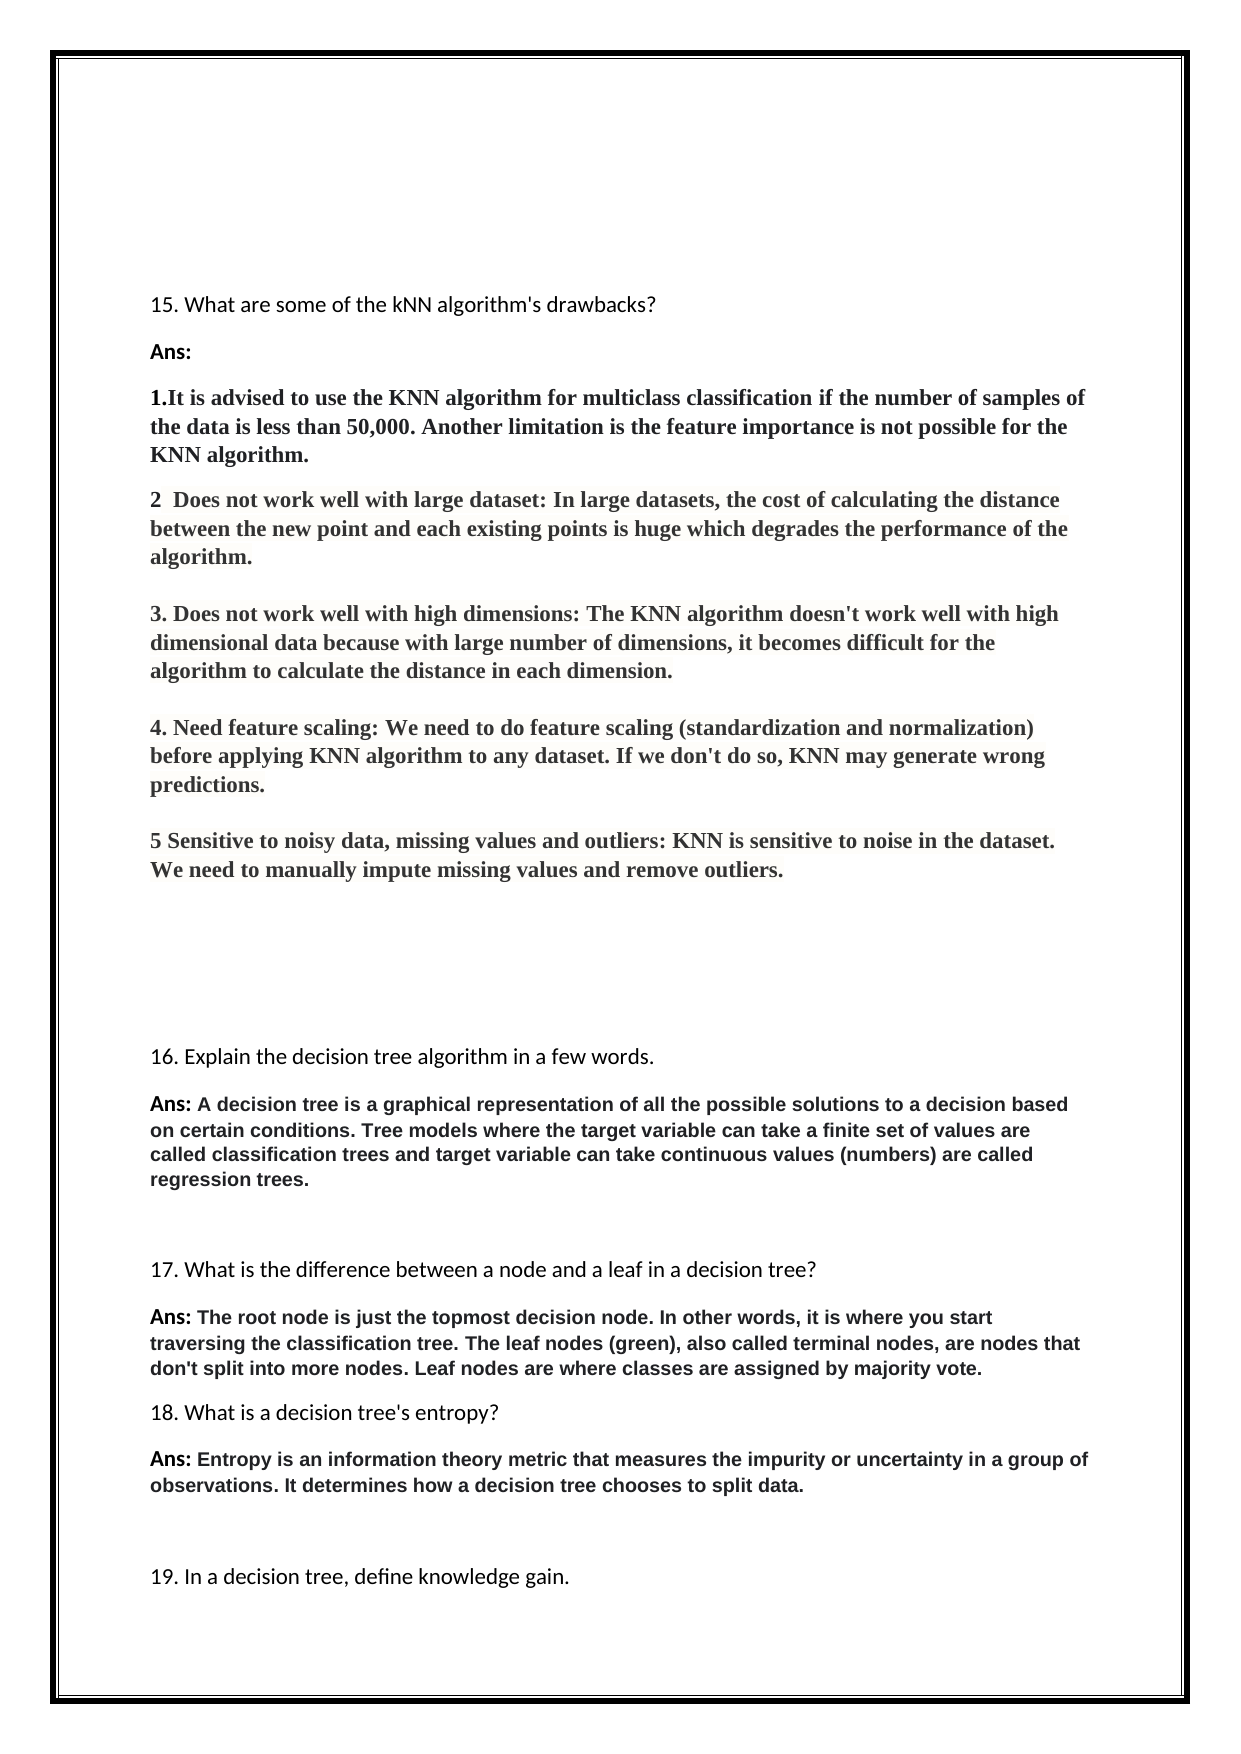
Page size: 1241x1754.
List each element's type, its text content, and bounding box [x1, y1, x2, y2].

text Ans: [150, 337, 1090, 366]
text 1.It is advised to use the KNN algorithm for multiclass classification if the number of samples of the data is less than 50,000. Another limitation is the feature importance is not possible for the KNN algorithm. [150, 384, 1090, 468]
text 2 Does not work well with large dataset: In large datasets, the cost of calculating the distance between the new point and each existing points is huge which degrades the performance of the algorithm. 3. Does not work well with high dimensions: The KNN algorithm doesn't work well with high dimensional data because with large number of dimensions, it becomes difficult for the algorithm to calculate the distance in each dimension. 4. Need feature scaling: We need to do feature scaling (standardization and normalization) before applying KNN algorithm to any dataset. If we don't do so, KNN may generate wrong predictions. 5 Sensitive to noisy data, missing values and outliers: KNN is sensitive to noise in the dataset. We need to manually impute missing values and remove outliers. [150, 486, 1090, 882]
text 15. What are some of the kNN algorithm's drawbacks? [150, 291, 1090, 319]
text 17. What is the difference between a node and a leaf in a decision tree? [150, 1255, 1090, 1283]
text Ans: Entropy is an information theory metric that measures the impurity or uncertainty in a group of observations. It determines how a decision tree chooses to split data. [150, 1444, 1090, 1497]
text 19. In a decision tree, define knowledge gain. [150, 1562, 1090, 1590]
text 16. Explain the decision tree algorithm in a few words. [150, 1042, 1090, 1070]
text Ans: A decision tree is a graphical representation of all the possible solutions to a decision based on certain conditions. Tree models where the target variable can take a finite set of values are called classification trees and target variable can take continuous values (numbers) are called regression trees. [150, 1089, 1090, 1190]
text Ans: The root node is just the topmost decision node. In other words, it is where you start traversing the classification tree. The leaf nodes (green), also called terminal nodes, are nodes that don't split into more nodes. Leaf nodes are where classes are assigned by majority vote. [150, 1302, 1090, 1379]
text 18. What is a decision tree's entropy? [150, 1398, 1090, 1426]
